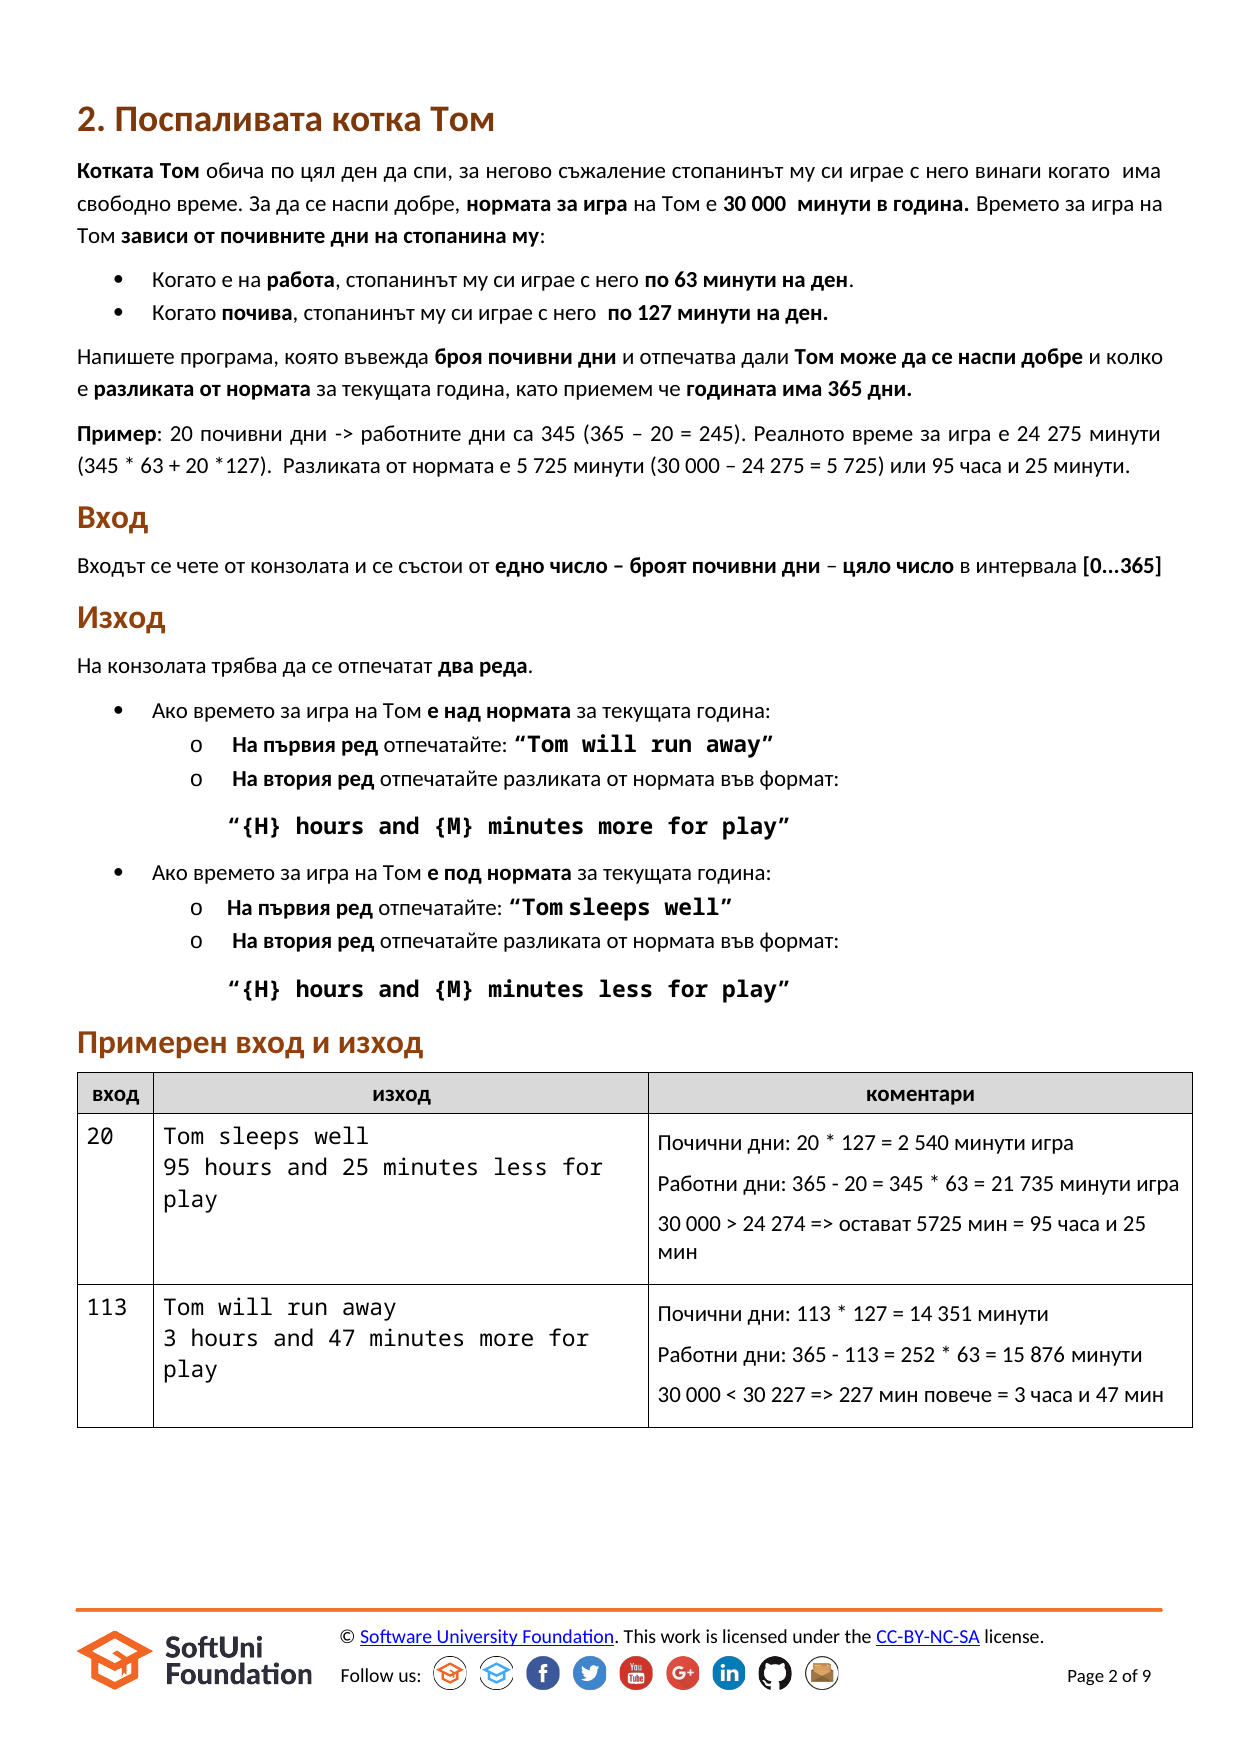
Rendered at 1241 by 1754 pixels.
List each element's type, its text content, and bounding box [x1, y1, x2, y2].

table_cell 20 [78, 1114, 153, 1284]
list Когато почива, стопанинът му си играе с него по 127 минути на ден. [114, 298, 1163, 326]
picture [666, 1656, 700, 1690]
table_cell 113 [78, 1285, 153, 1427]
subtitle Примерен вход и изход [77, 1021, 1163, 1062]
picture [526, 1656, 560, 1690]
list Когато е на работа, стопанинът му си играе с него по 63 минути на ден. [114, 266, 1163, 293]
table_header коментари [649, 1073, 1192, 1113]
text Входът се чете от конзолата и се състои от едно число – броят почивни дни – цяло число в интервала [0...365] [77, 551, 1163, 579]
picture [758, 1656, 792, 1690]
subtitle Поспаливата котка Том [77, 95, 1163, 141]
table_cell Почични дни: 20 * 127 = 2 540 минути игра Работни дни: 365 - 20 = 345 * 63 = 21 735 минути игра 30 000 > 24 274 => остават 5725 мин = 95 часа и 25 мин [649, 1114, 1192, 1284]
list На първия ред отпечатайте: “Tom sleeps well” [189, 891, 1163, 922]
text На конзолата трябва да се отпечатат два реда. [77, 651, 1163, 679]
list На втория ред отпечатайте разликата от нормата във формат: [189, 764, 1163, 793]
text Напишете програма, която въвежда броя почивни дни и отпечатва дали Том може да се наспи добре и колко е разликата от нормата за текущата година, като приемем че годината има 365 дни. [77, 342, 1163, 403]
picture [805, 1656, 839, 1690]
text Котката Том обича по цял ден да спи, за негово съжаление стопанинът му си играе с него винаги когато има свободно време. За да се наспи добре, нормата за игра на Том е 30 000 минути в година. Времето за игра на Том зависи от почивните дни на стопанина му: [77, 156, 1163, 249]
picture [573, 1656, 607, 1690]
picture [736, 1680, 746, 1690]
picture [480, 1656, 513, 1690]
list На втория ред отпечатайте разликата от нормата във формат: [189, 927, 1163, 956]
list На първия ред отпечатайте: “Tom will run away” [189, 728, 1163, 759]
text “{H} hours and {M} minutes less for play” [152, 973, 1163, 1004]
table_header изход [154, 1073, 648, 1113]
picture [736, 1656, 746, 1666]
table_cell Tom sleeps well 95 hours and 25 minutes less for play [154, 1114, 648, 1284]
picture [433, 1656, 467, 1690]
picture [76, 1631, 312, 1690]
subtitle Вход [77, 496, 1163, 537]
subtitle Изход [77, 596, 1163, 637]
table_cell Tom will run away 3 hours and 47 minutes more for play [154, 1285, 648, 1427]
text Пример: 20 почивни дни -> работните дни са 345 (365 – 20 = 245). Реалното време за игра е 24 275 минути (345 * 63 + 20 *127). Разликата от нормата е 5 725 минути (30 000 – 24 275 = 5 725) или 95 часа и 25 минути. [77, 419, 1163, 479]
picture [619, 1656, 653, 1690]
table_header вход [78, 1073, 153, 1113]
picture [727, 1670, 738, 1680]
table_cell Почични дни: 113 * 127 = 14 351 минути Работни дни: 365 - 113 = 252 * 63 = 15 876 минути 30 000 < 30 227 => 227 мин повече = 3 часа и 47 мин [649, 1285, 1192, 1427]
picture [712, 1680, 722, 1690]
list Ако времето за игра на Том е над нормата за текущата година: [114, 696, 1163, 724]
text “{H} hours and {M} minutes more for play” [152, 810, 1163, 841]
list Ако времето за игра на Том е под нормата за текущата година: [114, 858, 1163, 886]
picture [712, 1656, 722, 1666]
